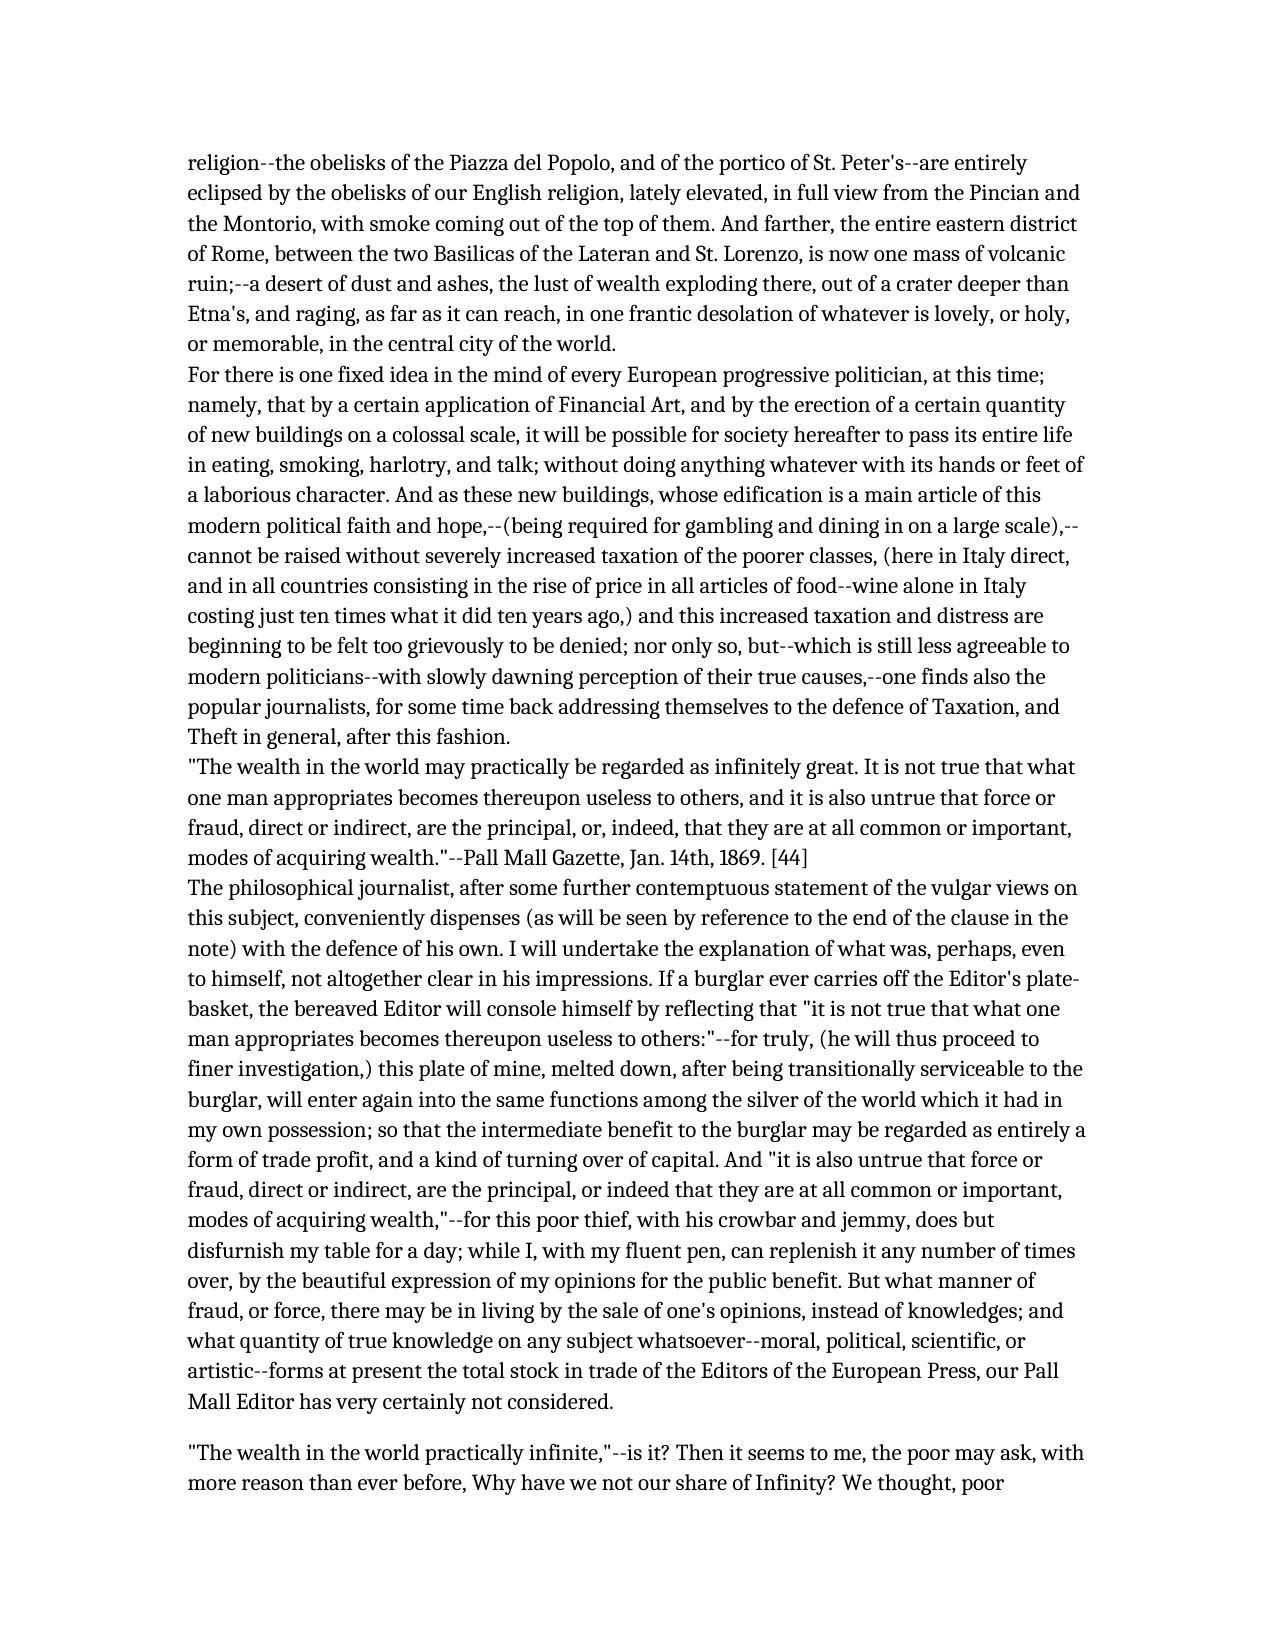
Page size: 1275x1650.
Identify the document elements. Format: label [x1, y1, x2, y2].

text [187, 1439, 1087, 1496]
text [187, 150, 1087, 1415]
